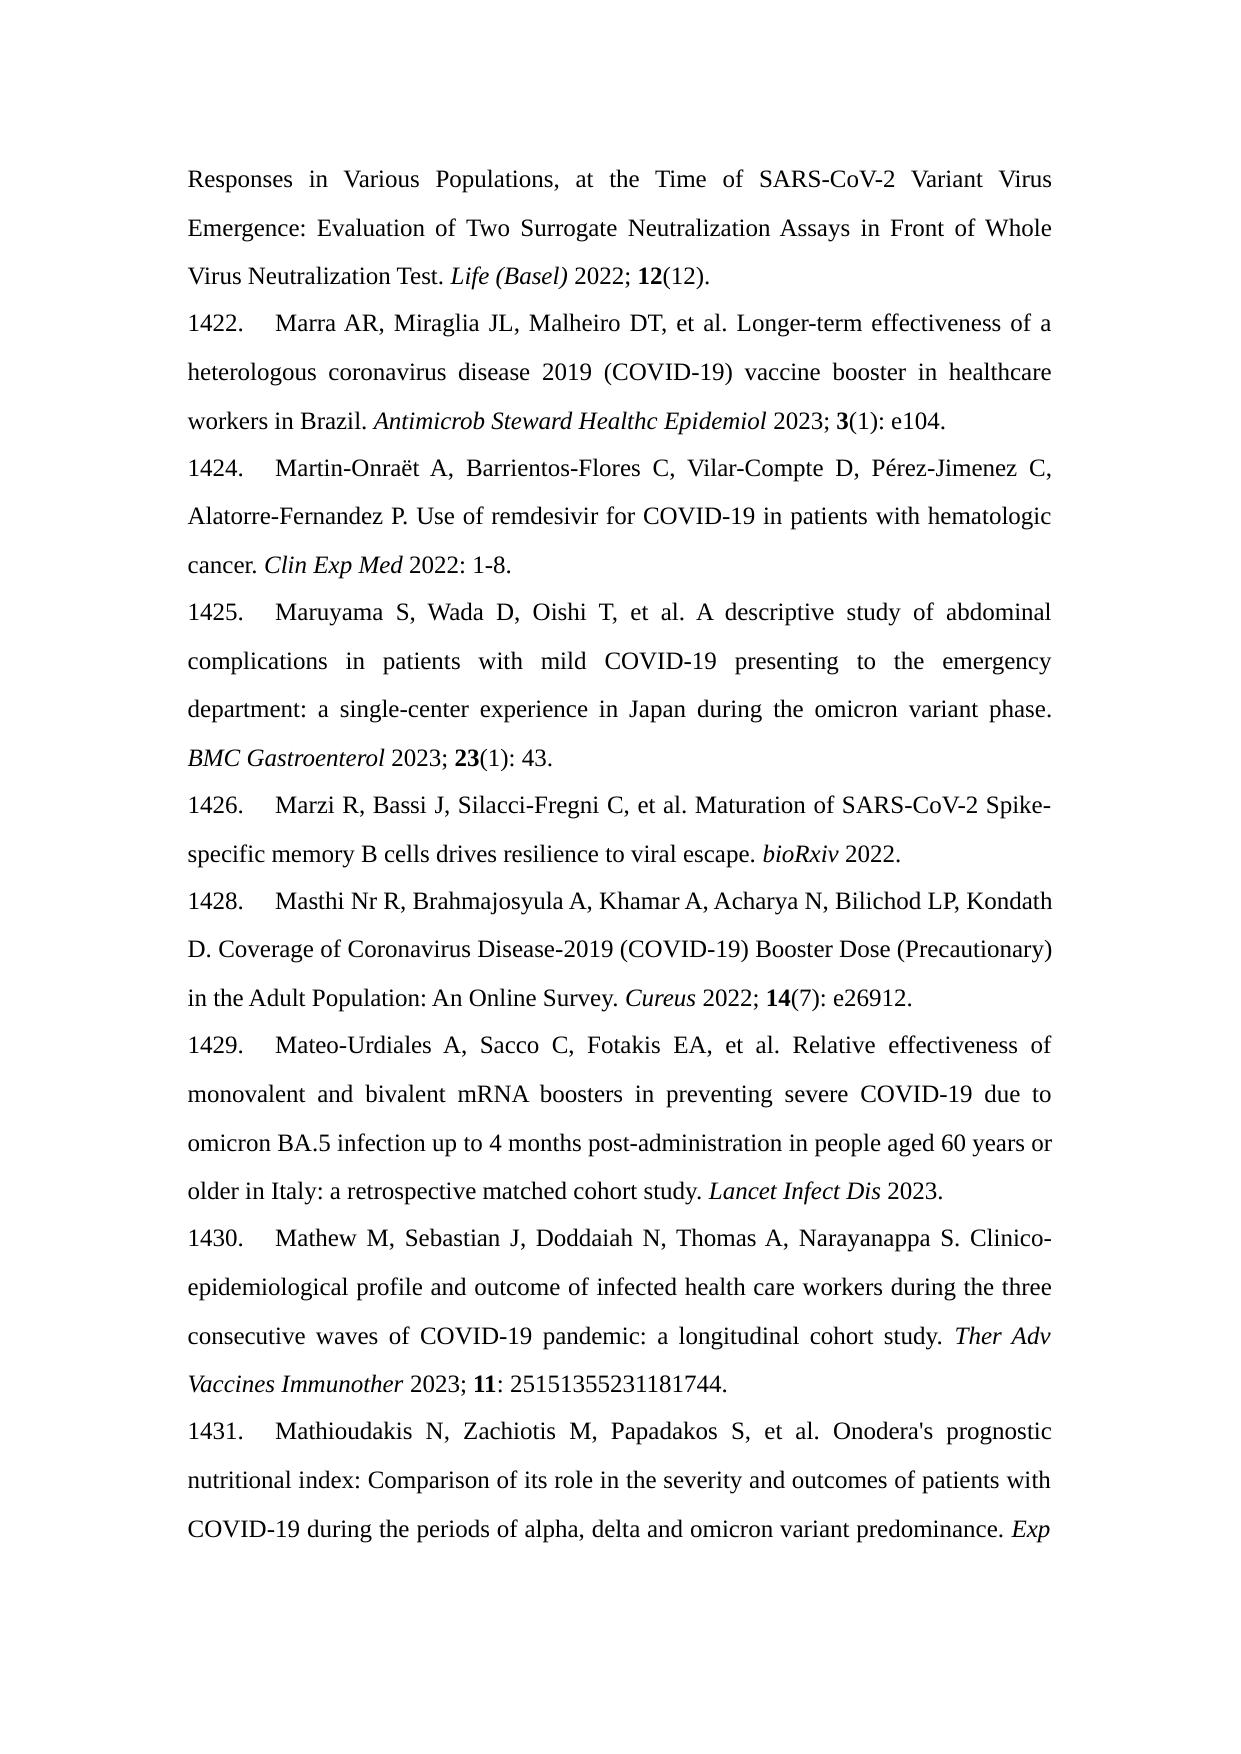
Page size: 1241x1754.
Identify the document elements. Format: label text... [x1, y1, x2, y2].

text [187, 162, 1053, 292]
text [187, 1414, 1053, 1544]
text 1429. Mateo-Urdiales A, Sacco C, Fotakis EA, et al. Relative effectiveness of monovalent and bivalent mRNA boosters in preventing severe COVID-19 due to omicron BA.5 infection up to 4 months post-administration in people aged 60 years or older in Italy: a retrospective matched cohort study. Lancet Infect Dis 2023. [187, 1028, 1053, 1207]
text 1430. Mathew M, Sebastian J, Doddaiah N, Thomas A, Narayanappa S. Clinico-epidemiological profile and outcome of infected health care workers during the three consecutive waves of COVID-19 pandemic: a longitudinal cohort study. Ther Adv Vaccines Immunother 2023; 11: 25151355231181744. [187, 1221, 1053, 1400]
text 1424. Martin-Onraët A, Barrientos-Flores C, Vilar-Compte D, Pérez-Jimenez C, Alatorre-Fernandez P. Use of remdesivir for COVID-19 in patients with hematologic cancer. Clin Exp Med 2022: 1-8. [187, 451, 1053, 581]
text 1428. Masthi Nr R, Brahmajosyula A, Khamar A, Acharya N, Bilichod LP, Kondath D. Coverage of Coronavirus Disease-2019 (COVID-19) Booster Dose (Precautionary) in the Adult Population: An Online Survey. Cureus 2022; 14(7): e26912. [187, 884, 1053, 1014]
text 1422. Marra AR, Miraglia JL, Malheiro DT, et al. Longer-term effectiveness of a heterologous coronavirus disease 2019 (COVID-19) vaccine booster in healthcare workers in Brazil. Antimicrob Steward Healthc Epidemiol 2023; 3(1): e104. [187, 306, 1053, 436]
text 1426. Marzi R, Bassi J, Silacci-Fregni C, et al. Maturation of SARS-CoV-2 Spike-specific memory B cells drives resilience to viral escape. bioRxiv 2022. [187, 788, 1053, 869]
text 1425. Maruyama S, Wada D, Oishi T, et al. A descriptive study of abdominal complications in patients with mild COVID-19 presenting to the emergency department: a single-center experience in Japan during the omicron variant phase. BMC Gastroenterol 2023; 23(1): 43. [187, 595, 1053, 774]
